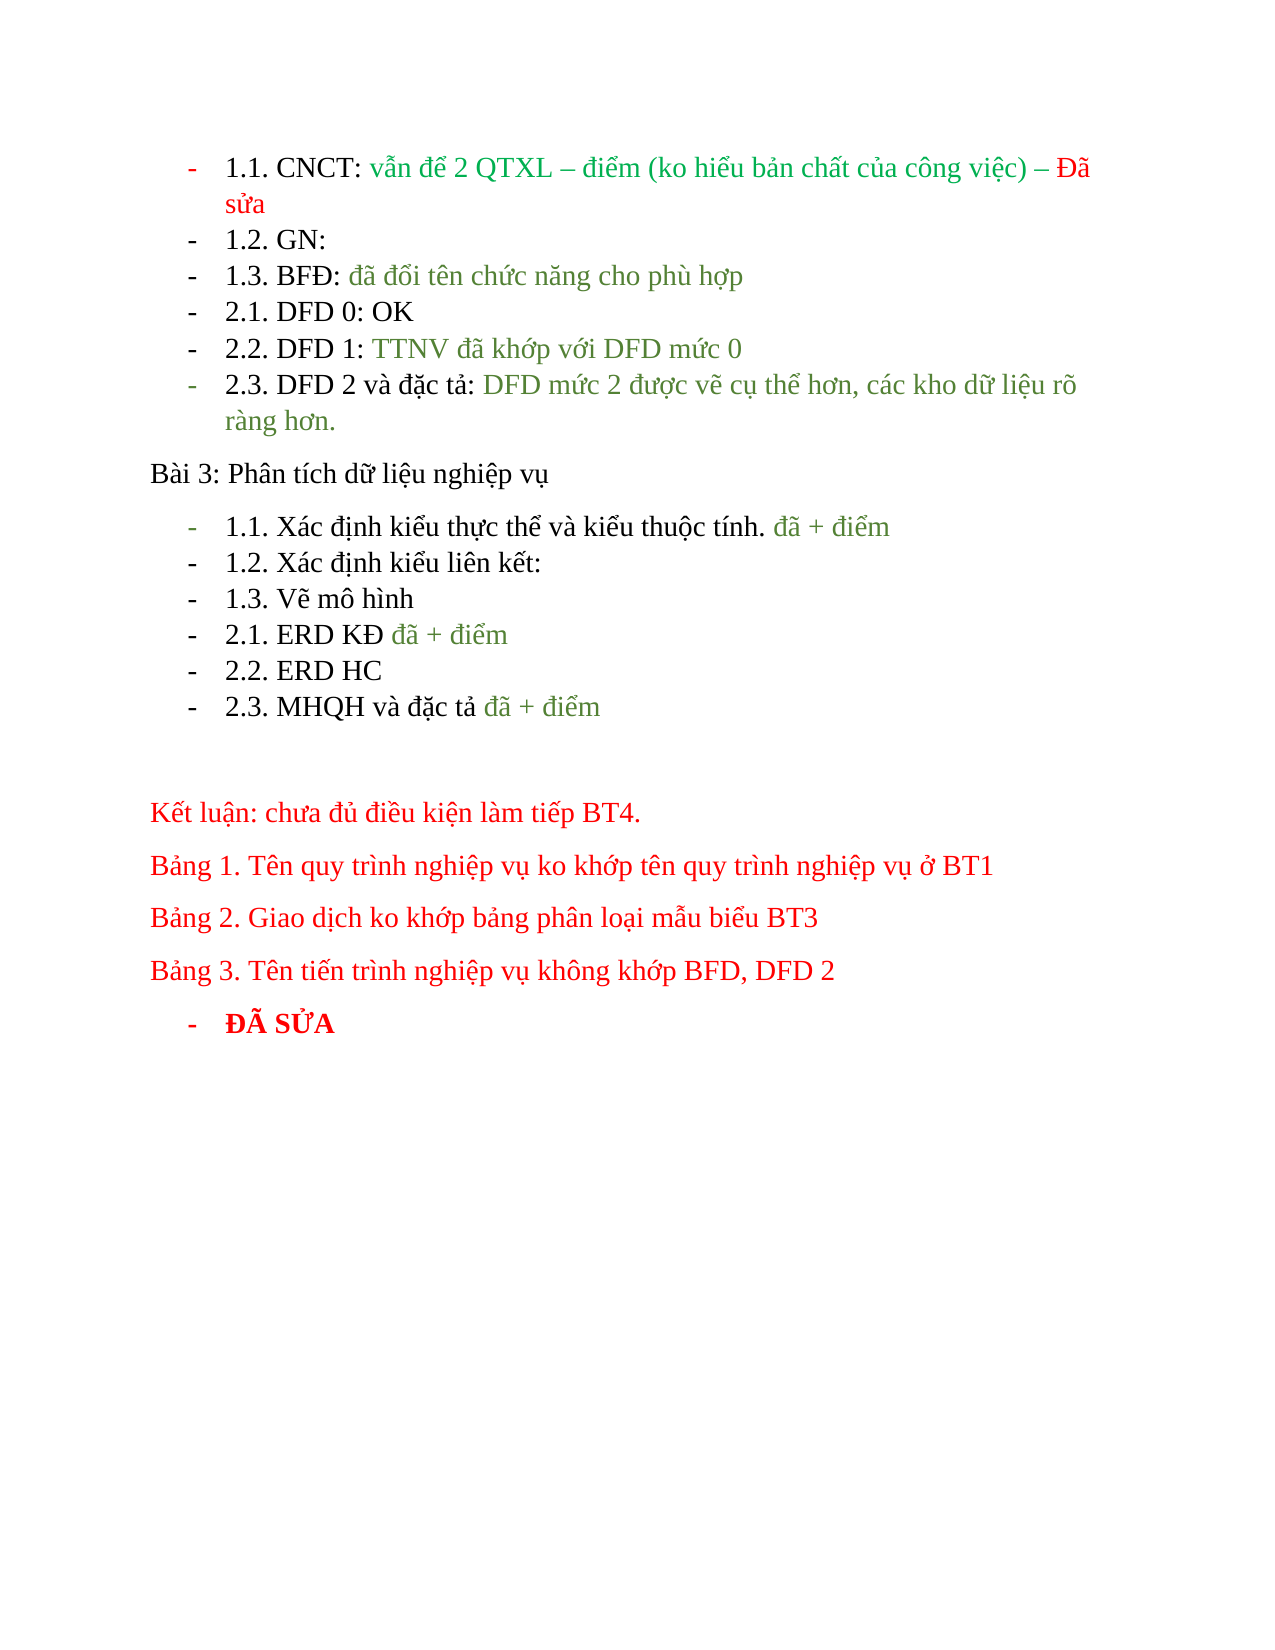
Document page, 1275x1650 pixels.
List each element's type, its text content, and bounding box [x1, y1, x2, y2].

list 1.3. BFĐ: đã đổi tên chức năng cho phù hợp [187, 258, 1125, 292]
list 1.1. CNCT: vẫn để 2 QTXL – điểm (ko hiểu bản chất của công việc) – Đã sửa [187, 150, 1125, 220]
text Bảng 2. Giao dịch ko khớp bảng phân loại mẫu biểu BT3 [150, 901, 1125, 934]
list 1.2. GN: [187, 222, 1125, 256]
list 2.2. ERD HC [187, 653, 1125, 687]
text Bảng 1. Tên quy trình nghiệp vụ ko khớp tên quy trình nghiệp vụ ở BT1 [150, 848, 1125, 881]
list 1.2. Xác định kiểu liên kết: [187, 545, 1125, 578]
list 2.1. DFD 0: OK [187, 294, 1125, 328]
list 2.1. ERD KĐ đã + điểm [187, 617, 1125, 651]
list 2.3. MHQH và đặc tả đã + điểm [187, 689, 1125, 723]
text Bảng 3. Tên tiến trình nghiệp vụ không khớp BFD, DFD 2 [150, 953, 1125, 987]
list 1.3. Vẽ mô hình [187, 581, 1125, 614]
text Kết luận: chưa đủ điều kiện làm tiếp BT4. [150, 795, 1125, 828]
list 2.2. DFD 1: TTNV đã khớp với DFD mức 0 [187, 331, 1125, 364]
text Bài 3: Phân tích dữ liệu nghiệp vụ [150, 456, 1125, 489]
list 2.3. DFD 2 và đặc tả: DFD mức 2 được vẽ cụ thể hơn, các kho dữ liệu rõ ràng hơn. [187, 367, 1125, 437]
list ĐÃ SỬA [187, 1006, 1125, 1040]
list 1.1. Xác định kiểu thực thể và kiểu thuộc tính. đã + điểm [187, 509, 1125, 542]
